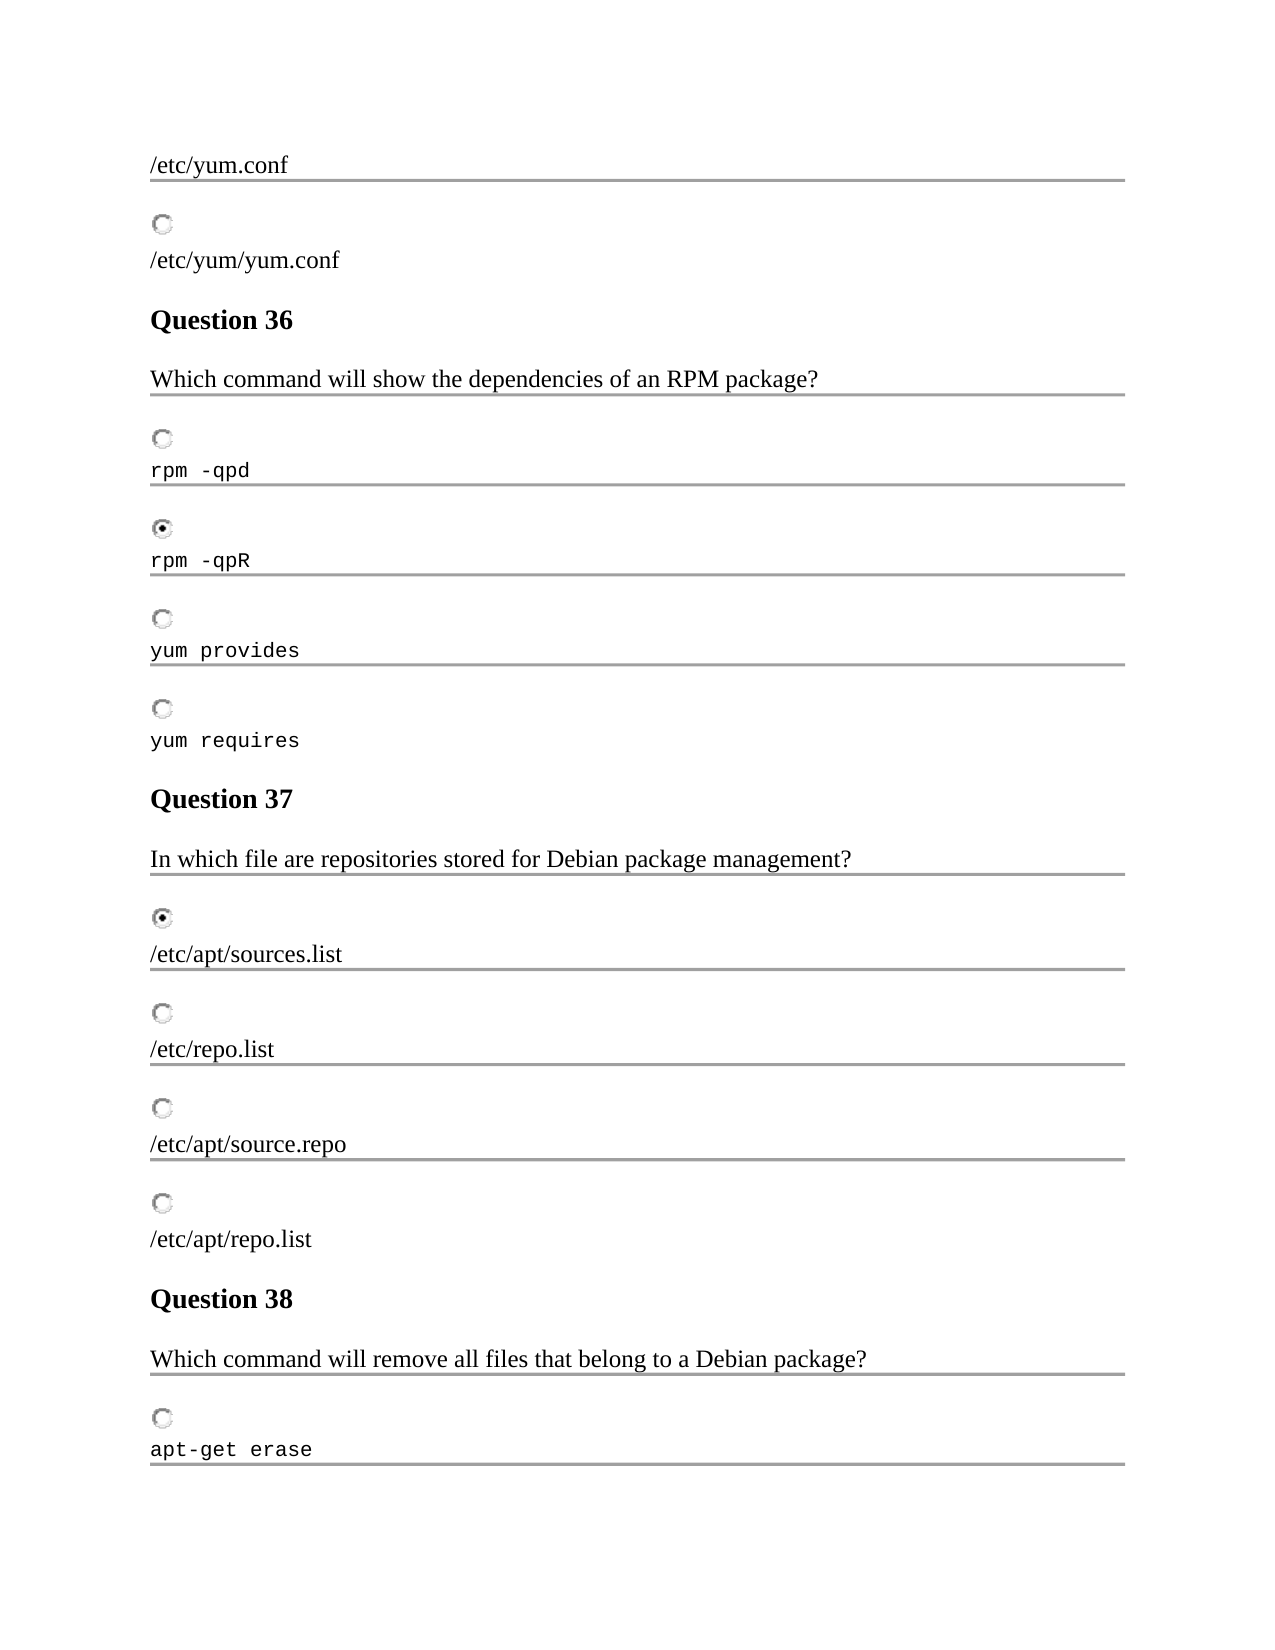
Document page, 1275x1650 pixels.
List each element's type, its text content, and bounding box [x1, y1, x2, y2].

text Question 37 [150, 782, 1125, 815]
text Question 38 [150, 1282, 1125, 1315]
text /etc/repo.list [150, 1034, 1125, 1063]
text In which file are repositories stored for Debian package management? [150, 844, 1125, 872]
text /etc/yum.conf [150, 150, 1125, 178]
text Question 36 [150, 303, 1125, 335]
text yum provides [150, 640, 1125, 663]
text /etc/apt/source.repo [150, 1129, 1125, 1158]
text /etc/apt/repo.list [150, 1224, 1125, 1253]
text apt-get erase [150, 1439, 1125, 1462]
text Which command will show the dependencies of an RPM package? [150, 364, 1125, 393]
text rpm -qpR [150, 550, 1125, 573]
text rpm -qpd [150, 460, 1125, 483]
text /etc/yum/yum.conf [150, 245, 1125, 274]
text yum requires [150, 730, 1125, 753]
text Which command will remove all files that belong to a Debian package? [150, 1344, 1125, 1372]
text /etc/apt/sources.list [150, 939, 1125, 967]
